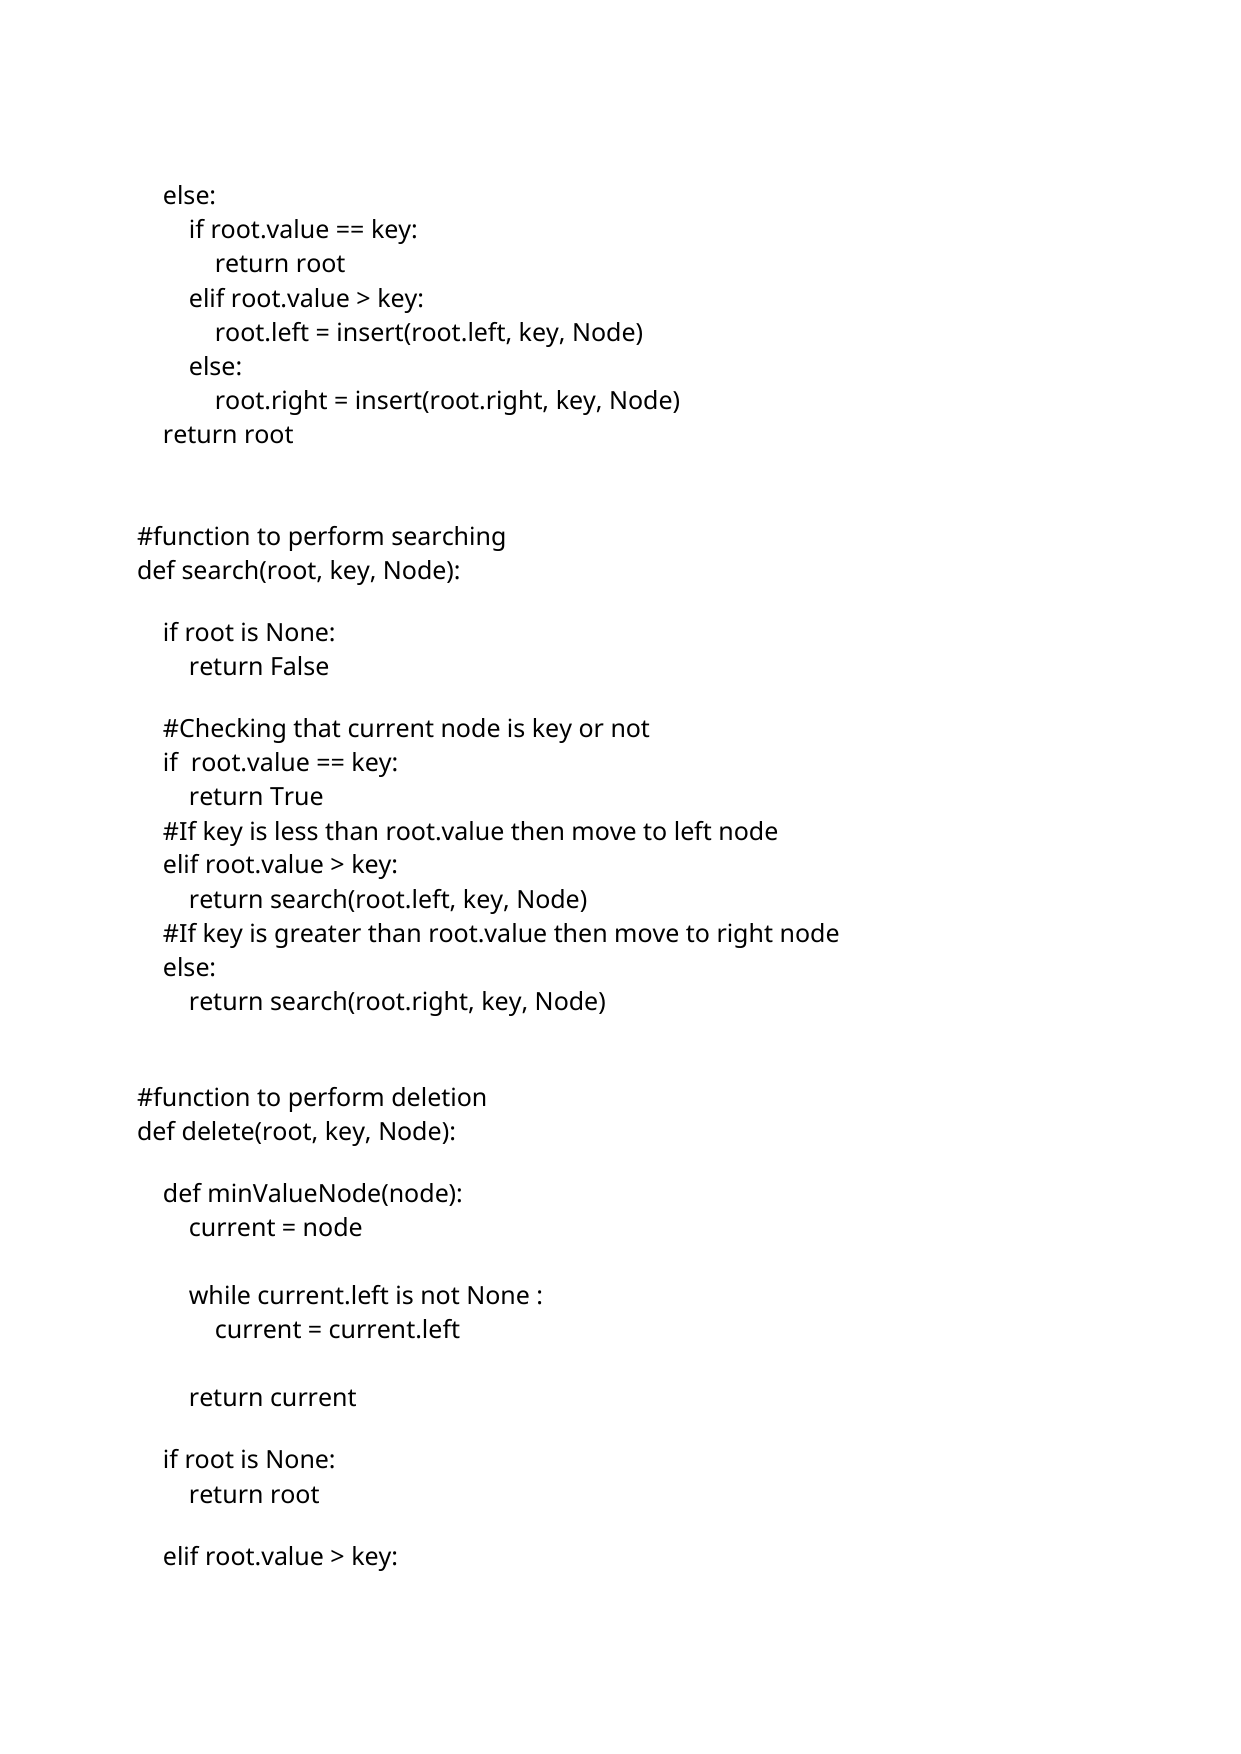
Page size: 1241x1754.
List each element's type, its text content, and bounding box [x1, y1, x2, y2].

text root.left = insert(root.left, key, Node) [137, 314, 1159, 348]
text return root [137, 1476, 1159, 1510]
text else: [137, 949, 1159, 983]
text if root is None: [137, 1442, 1159, 1476]
text return search(root.left, key, Node) [137, 881, 1159, 915]
text elif root.value > key: [137, 280, 1159, 314]
text return True [137, 779, 1159, 813]
text else: [137, 178, 1159, 212]
text return current [137, 1380, 1159, 1414]
text def search(root, key, Node): [137, 553, 1159, 587]
text return root [137, 246, 1159, 280]
text else: [137, 348, 1159, 382]
text current = node [137, 1210, 1159, 1244]
text root.right = insert(root.right, key, Node) [137, 382, 1159, 416]
text if root is None: [137, 615, 1159, 649]
text return root [137, 416, 1159, 451]
text return search(root.right, key, Node) [137, 983, 1159, 1017]
text elif root.value > key: [137, 1538, 1159, 1572]
text elif root.value > key: [137, 847, 1159, 881]
text #If key is less than root.value then move to left node [137, 813, 1159, 847]
text while current.left is not None : [137, 1278, 1159, 1312]
text #Checking that current node is key or not [137, 711, 1159, 745]
text #If key is greater than root.value then move to right node [137, 915, 1159, 949]
text if root.value == key: [137, 212, 1159, 246]
text def delete(root, key, Node): [137, 1114, 1159, 1148]
text #function to perform searching [137, 519, 1159, 553]
text return False [137, 649, 1159, 683]
text #function to perform deletion [137, 1079, 1159, 1114]
text current = current.left [137, 1312, 1159, 1346]
text if root.value == key: [137, 745, 1159, 779]
text def minValueNode(node): [137, 1176, 1159, 1210]
